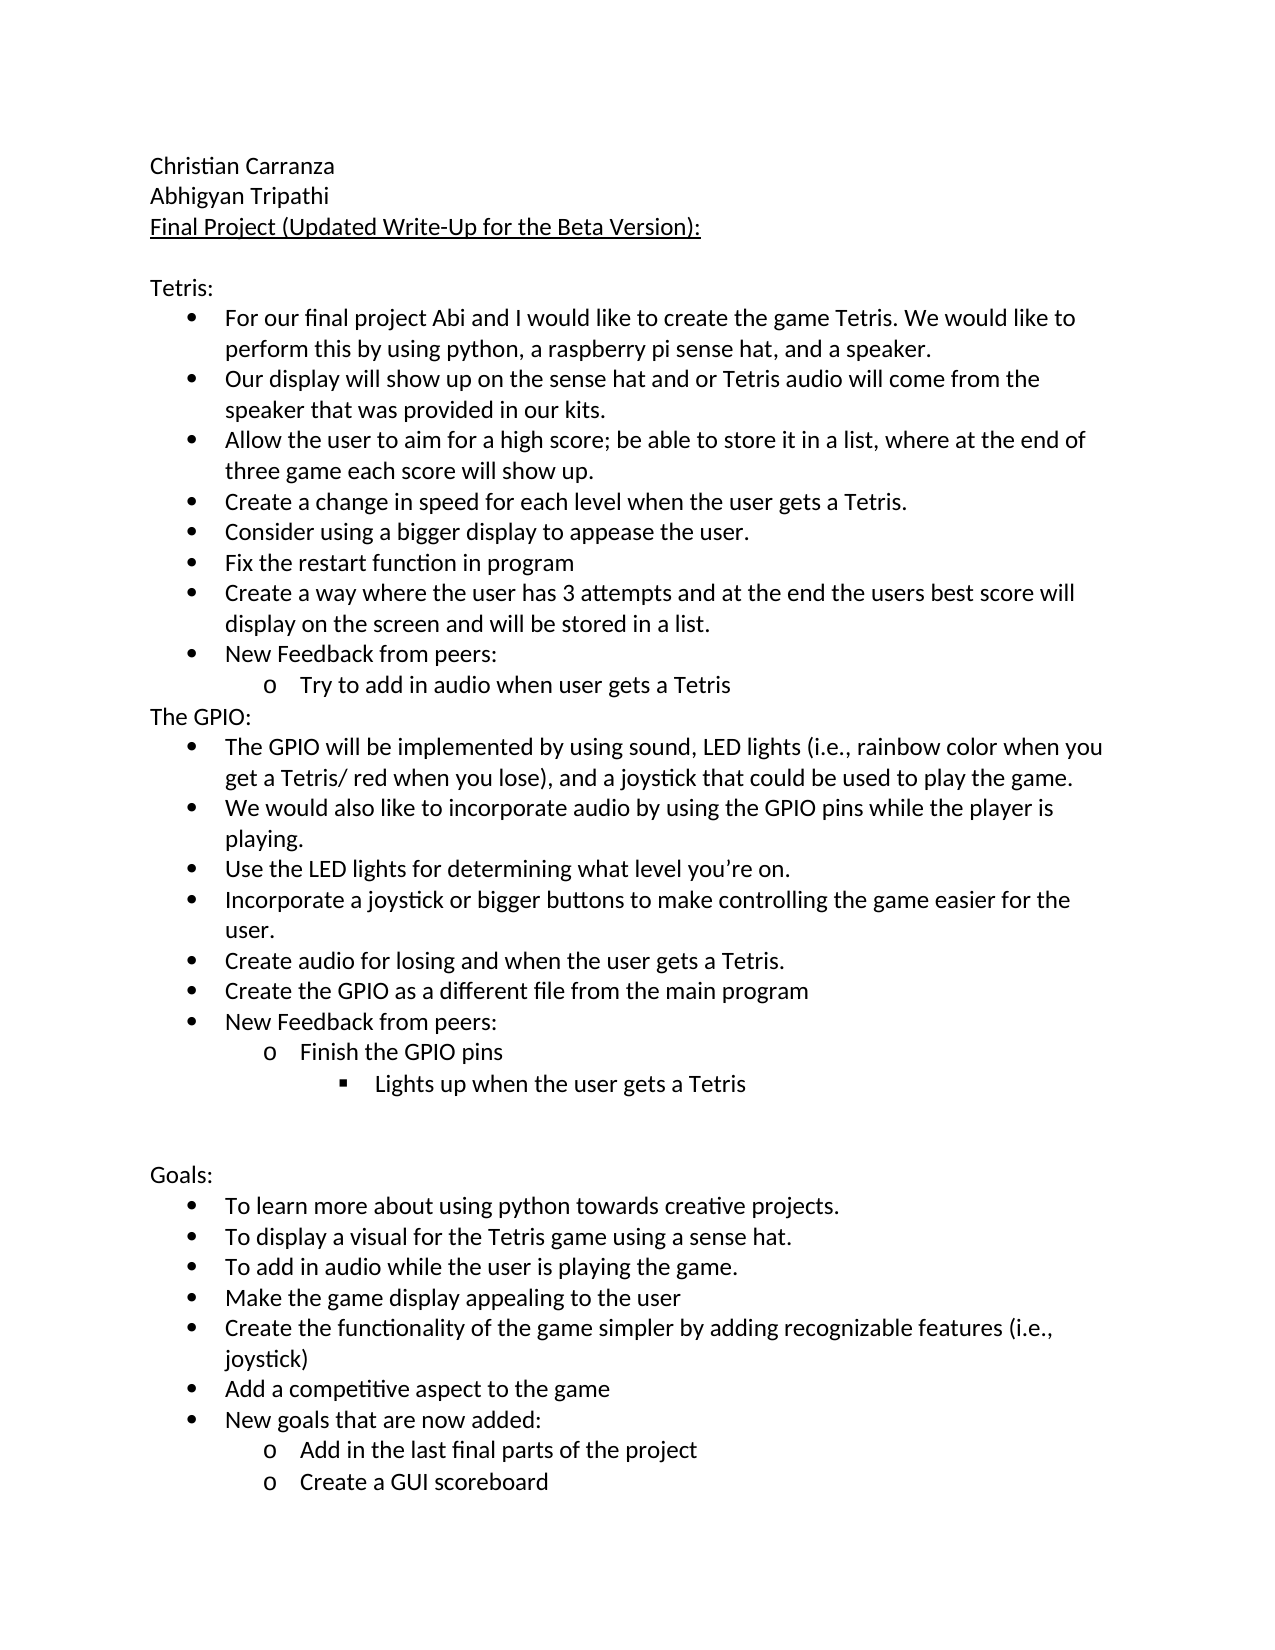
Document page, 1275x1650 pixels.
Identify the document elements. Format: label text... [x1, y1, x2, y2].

list Create the functionality of the game simpler by adding recognizable features (i.e., joystick) [187, 1312, 1125, 1373]
list Add a competitive aspect to the game [187, 1373, 1125, 1404]
text Abhigyan Tripathi [150, 181, 1125, 211]
list Incorporate a joystick or bigger buttons to make controlling the game easier for the user. [187, 884, 1125, 945]
list Add in the last final parts of the project [262, 1434, 1125, 1466]
list Try to add in audio when user gets a Tetris [262, 669, 1125, 701]
list New goals that are now added: [187, 1404, 1125, 1434]
list Create a change in speed for each level when the user gets a Tetris. [187, 486, 1125, 516]
list To display a visual for the Tetris game using a sense hat. [187, 1221, 1125, 1251]
list Finish the GPIO pins [262, 1036, 1125, 1068]
list To add in audio while the user is playing the game. [187, 1251, 1125, 1282]
list Fix the restart function in program [187, 547, 1125, 577]
text The GPIO: [150, 701, 1125, 731]
list Create a GUI scoreboard [262, 1466, 1125, 1498]
list Create the GPIO as a different file from the main program [187, 975, 1125, 1006]
text Christian Carranza [150, 150, 1125, 181]
text Goals: [150, 1160, 1125, 1190]
list Create a way where the user has 3 attempts and at the end the users best score will display on the screen and will be stored in a list. [187, 577, 1125, 638]
list Our display will show up on the sense hat and or Tetris audio will come from the speaker that was provided in our kits. [187, 364, 1125, 425]
list For our final project Abi and I would like to create the game Tetris. We would like to perform this by using python, a raspberry pi sense hat, and a speaker. [187, 303, 1125, 364]
list Create audio for losing and when the user gets a Tetris. [187, 945, 1125, 975]
text Tetris: [150, 272, 1125, 303]
list Make the game display appealing to the user [187, 1282, 1125, 1312]
list We would also like to incorporate audio by using the GPIO pins while the player is playing. [187, 792, 1125, 853]
list To learn more about using python towards creative projects. [187, 1190, 1125, 1221]
list New Feedback from peers: [187, 1006, 1125, 1036]
list Consider using a bigger display to appease the user. [187, 516, 1125, 547]
list The GPIO will be implemented by using sound, LED lights (i.e., rainbow color when you get a Tetris/ red when you lose), and a joystick that could be used to play the game. [187, 731, 1125, 792]
text Final Project (Updated Write-Up for the Beta Version): [150, 211, 1125, 242]
list New Feedback from peers: [187, 638, 1125, 669]
list Lights up when the user gets a Tetris [337, 1068, 1125, 1099]
list Use the LED lights for determining what level you’re on. [187, 853, 1125, 884]
list Allow the user to aim for a high score; be able to store it in a list, where at the end of three game each score will show up. [187, 425, 1125, 486]
